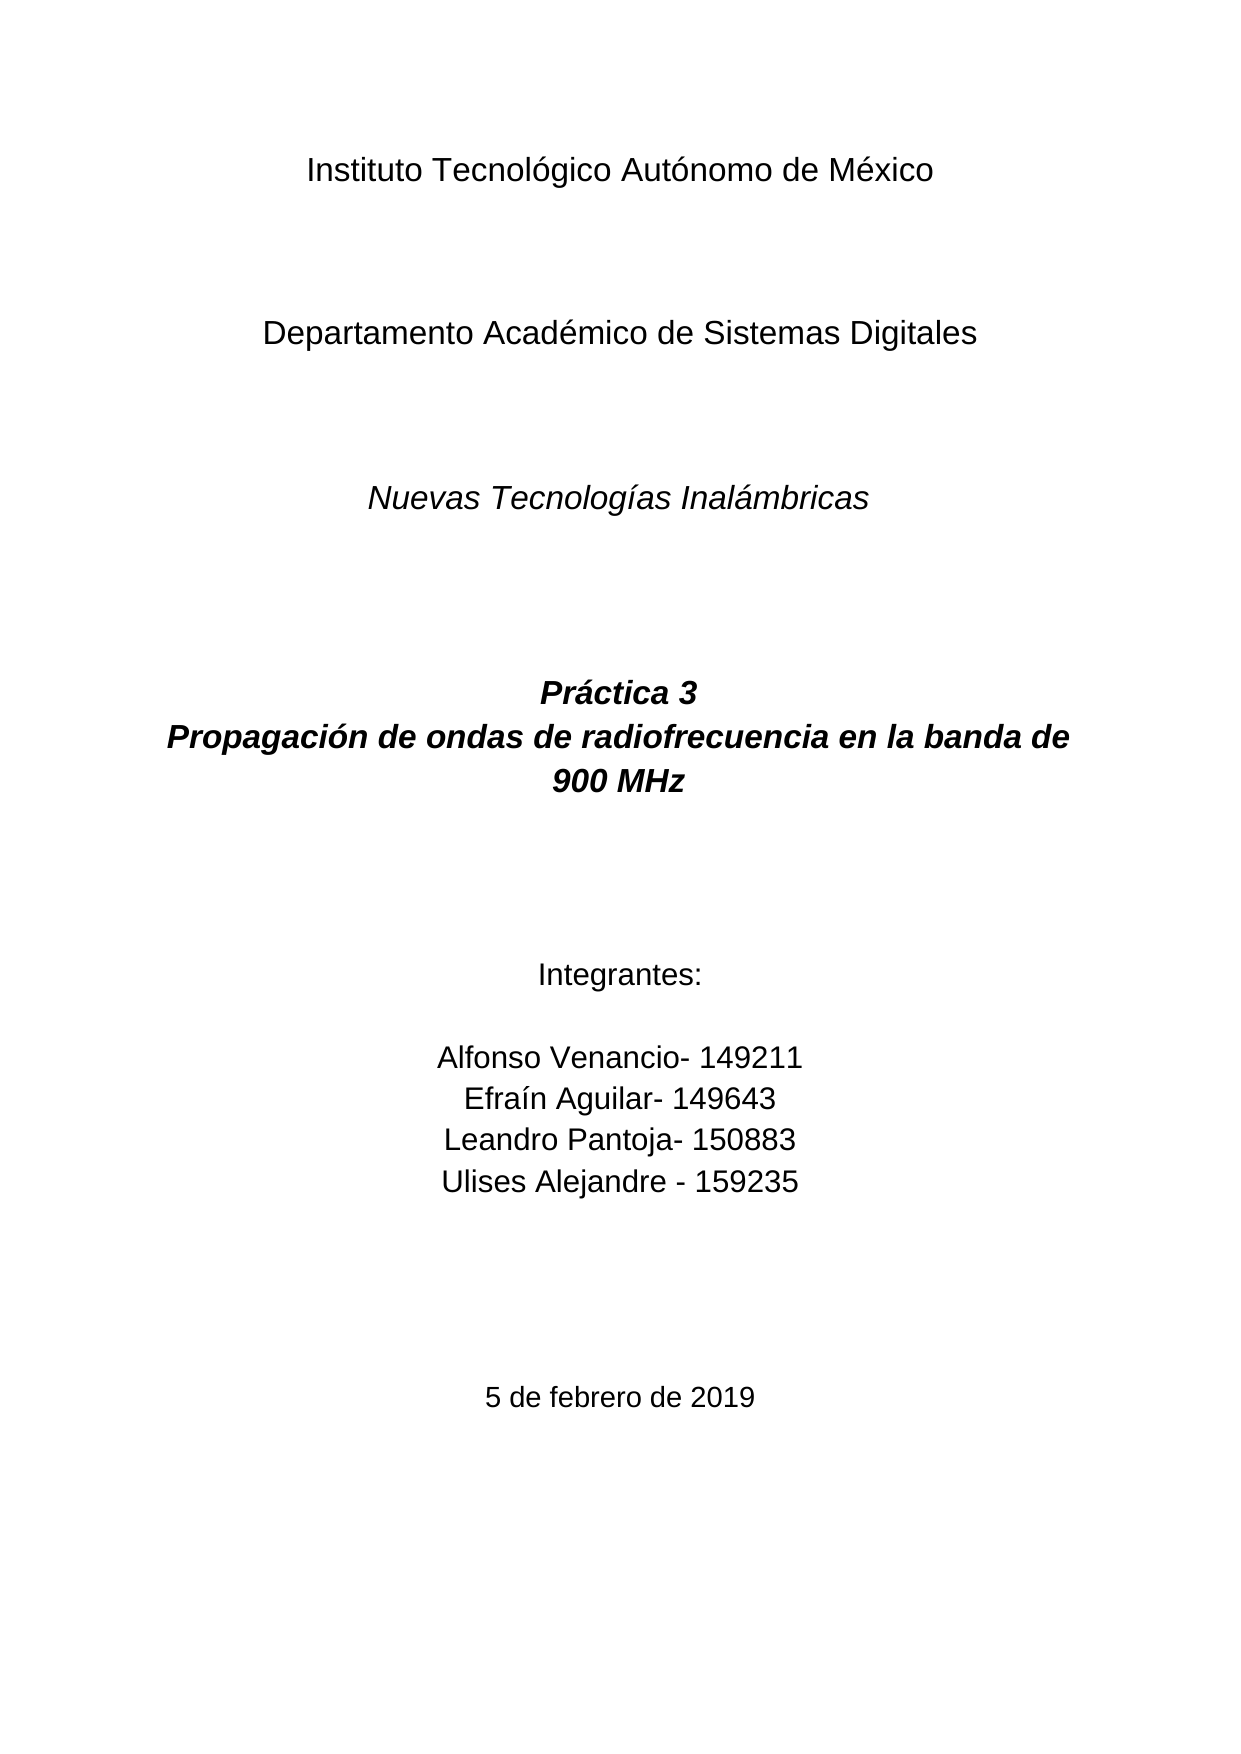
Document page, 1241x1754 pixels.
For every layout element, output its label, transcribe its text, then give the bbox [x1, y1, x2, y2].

text Departamento Académico de Sistemas Digitales [150, 313, 1090, 351]
text Alfonso Venancio- 149211 [150, 1039, 1090, 1075]
text Práctica 3 [150, 673, 1090, 711]
text Integrantes: [150, 956, 1090, 992]
text Instituto Tecnológico Autónomo de México [150, 150, 1090, 188]
text Propagación de ondas de radiofrecuencia en la banda de 900 MHz [150, 717, 1090, 800]
text Efraín Aguilar- 149643 [150, 1080, 1090, 1116]
text 5 de febrero de 2019 [150, 1380, 1090, 1413]
text Leandro Pantoja- 150883 [150, 1121, 1090, 1157]
text Ulises Alejandre - 159235 [150, 1163, 1090, 1199]
text Nuevas Tecnologías Inalámbricas [150, 478, 1090, 516]
